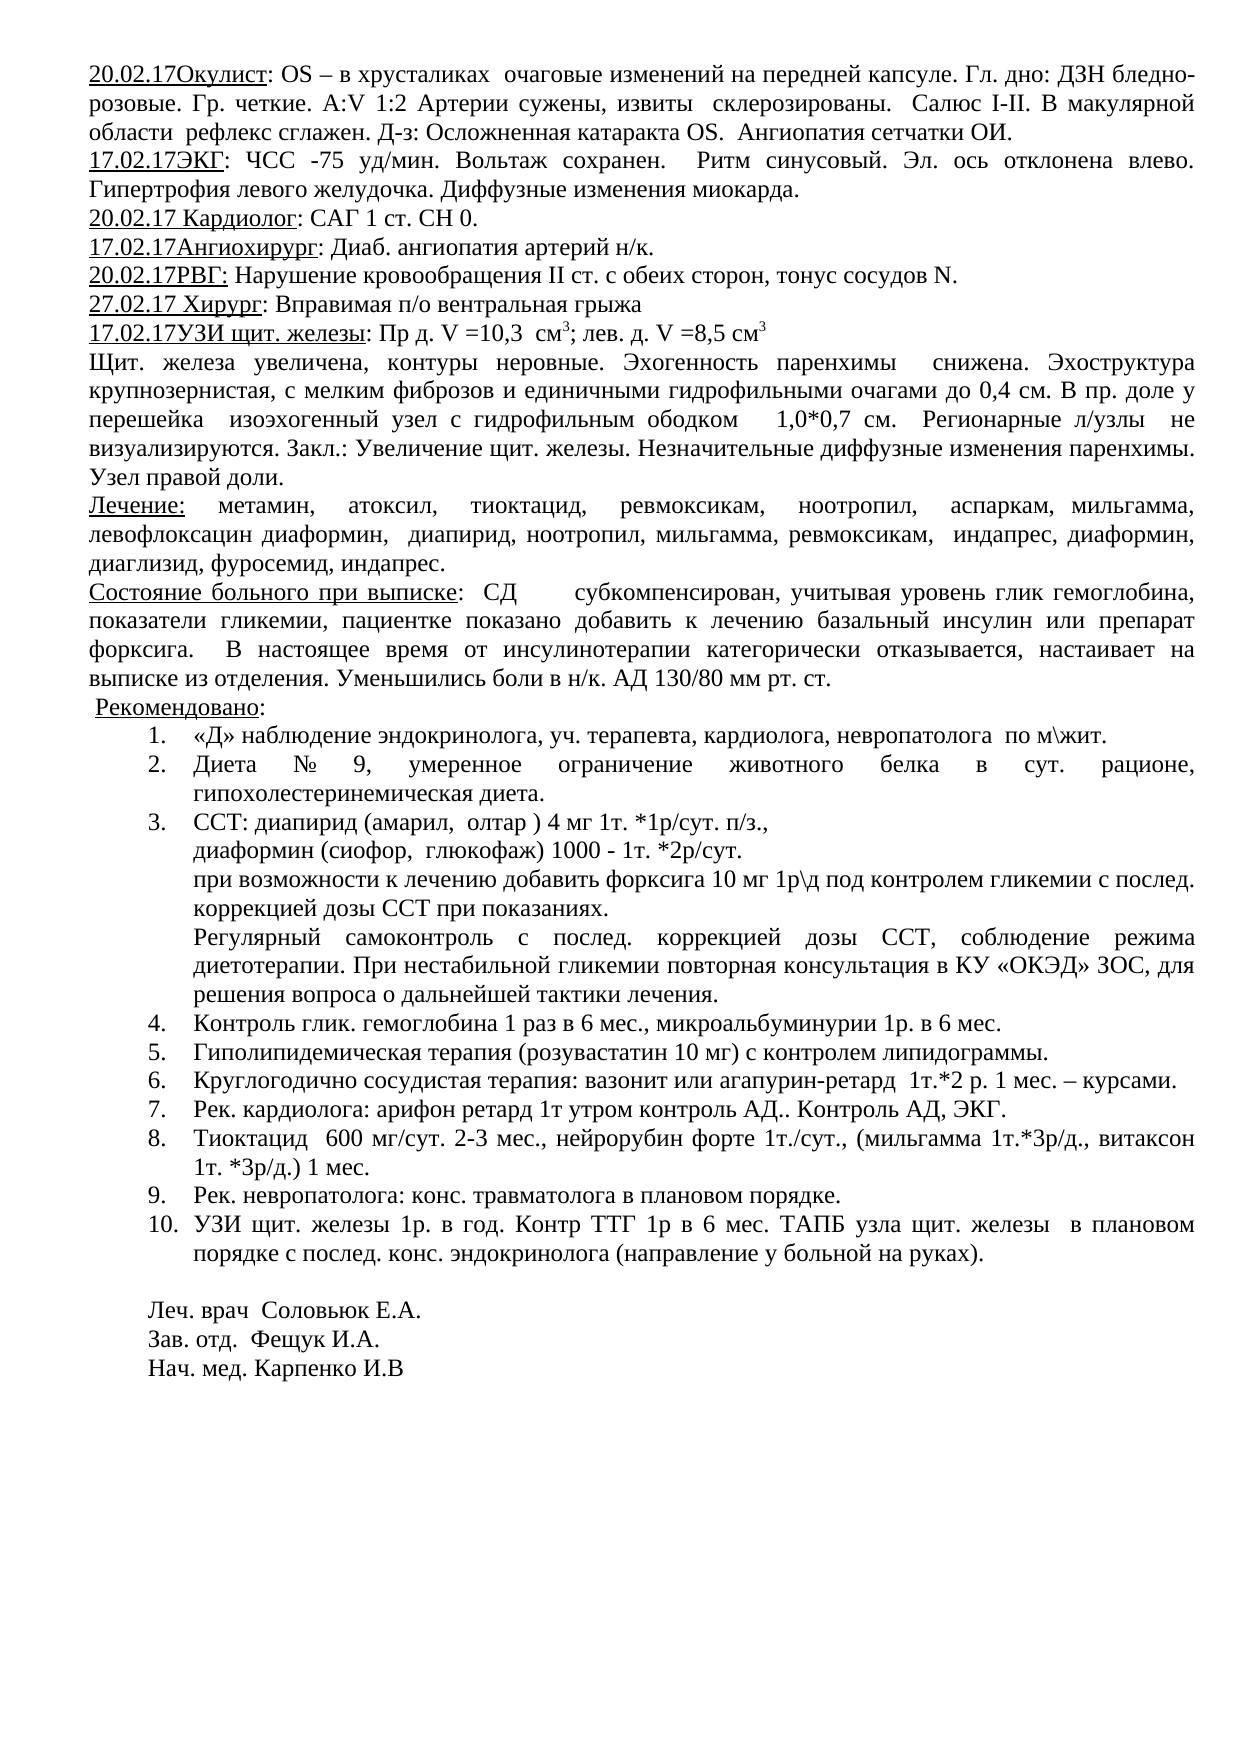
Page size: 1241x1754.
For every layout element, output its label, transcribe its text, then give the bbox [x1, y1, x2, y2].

text Зав. отд. Фещук И.А. [148, 1324, 1196, 1353]
list Диета № 9, умеренное ограничение животного белка в сут. рационе, гипохолестеринемическая диета. [148, 749, 1196, 807]
text 17.02.17Ангиохирург: Диаб. ангиопатия артерий н/к. [89, 232, 1196, 260]
list Круглогодично сосудистая терапия: вазонит или агапурин-ретард 1т.*2 р. 1 мес. – курсами. [148, 1065, 1196, 1094]
list ССТ: диапирид (амарил, олтар ) 4 мг 1т. *1р/сут. п/з., [148, 807, 1196, 835]
text 20.02.17Окулист: OS – в хрусталиках очаговые изменений на передней капсуле. Гл. дно: ДЗН бледно-розовые. Гр. четкие. А:V 1:2 Артерии сужены, извиты склерозированы. Салюс I-II. В макулярной области рефлекс сглажен. Д-з: Осложненная катаракта OS. Ангиопатия сетчатки ОИ. [89, 59, 1196, 145]
text 27.02.17 Хирург: Вправимая п/о вентральная грыжа [89, 289, 1196, 318]
list Тиоктацид 600 мг/сут. 2-3 мес., нейрорубин форте 1т./сут., (мильгамма 1т.*3р/д., витаксон 1т. *3р/д.) 1 мес. [148, 1123, 1196, 1180]
text Лечение: метамин, атоксил, тиоктацид, ревмоксикам, ноотропил, аспаркам, мильгамма, левофлоксацин диаформин, диапирид, ноотропил, мильгамма, ревмоксикам, индапрес, диаформин, диаглизид, фуросемид, индапрес. [89, 490, 1196, 577]
list УЗИ щит. железы 1р. в год. Контр ТТГ 1р в 6 мес. ТАПБ узла щит. железы в плановом порядке с послед. конс. эндокринолога (направление у больной на руках). [148, 1209, 1196, 1267]
text Регулярный самоконтроль с послед. коррекцией дозы ССТ, соблюдение режима диетотерапии. При нестабильной гликемии повторная консультация в КУ «ОКЭД» ЗОС, для решения вопроса о дальнейшей тактики лечения. [193, 922, 1196, 1008]
text 17.02.17ЭКГ: ЧСС -75 уд/мин. Вольтаж сохранен. Ритм синусовый. Эл. ось отклонена влево. Гипертрофия левого желудочка. Диффузные изменения миокарда. [89, 145, 1196, 203]
list Рек. невропатолога: конс. травматолога в плановом порядке. [148, 1180, 1196, 1209]
list Контроль глик. гемоглобина 1 раз в 6 мес., микроальбуминурии 1р. в 6 мес. [148, 1008, 1196, 1037]
text 17.02.17УЗИ щит. железы: Пр д. V =10,3 см3; лев. д. V =8,5 см3 [89, 318, 1196, 347]
text Нач. мед. Карпенко И.В [148, 1353, 1196, 1382]
text 20.02.17РВГ: Нарушение кровообращения II ст. с обеих сторон, тонус сосудов N. [89, 260, 1196, 289]
text диаформин (сиофор, глюкофаж) 1000 - 1т. *2р/сут. [193, 835, 1196, 864]
text Щит. железа увеличена, контуры неровные. Эхогенность паренхимы снижена. Эхоструктура крупнозернистая, с мелким фиброзов и единичными гидрофильными очагами до 0,4 см. В пр. доле у перешейка изоэхогенный узел с гидрофильным ободком 1,0*0,7 см. Регионарные л/узлы не визуализируются. Закл.: Увеличение щит. железы. Незначительные диффузные изменения паренхимы. Узел правой доли. [89, 347, 1196, 490]
text 20.02.17 Кардиолог: САГ 1 ст. СН 0. [89, 203, 1196, 232]
list «Д» наблюдение эндокринолога, уч. терапевта, кардиолога, невропатолога по м\жит. [148, 720, 1196, 749]
list Рек. кардиолога: арифон ретард 1т утром контроль АД.. Контроль АД, ЭКГ. [148, 1094, 1196, 1123]
list Гиполипидемическая терапия (розувастатин 10 мг) с контролем липидограммы. [148, 1037, 1196, 1065]
text Состояние больного при выписке: СД субкомпенсирован, учитывая уровень глик гемоглобина, показатели гликемии, пациентке показано добавить к лечению базальный инсулин или препарат форксига. В настоящее время от инсулинотерапии категорически отказывается, настаивает на выписке из отделения. Уменьшились боли в н/к. АД 130/80 мм рт. ст. [89, 577, 1196, 692]
text Рекомендовано: [89, 692, 1196, 720]
text при возможности к лечению добавить форксига 10 мг 1р\д под контролем гликемии с послед. коррекцией дозы ССТ при показаниях. [193, 864, 1196, 922]
subtitle Леч. врач Соловьюк Е.А. [148, 1295, 1196, 1324]
